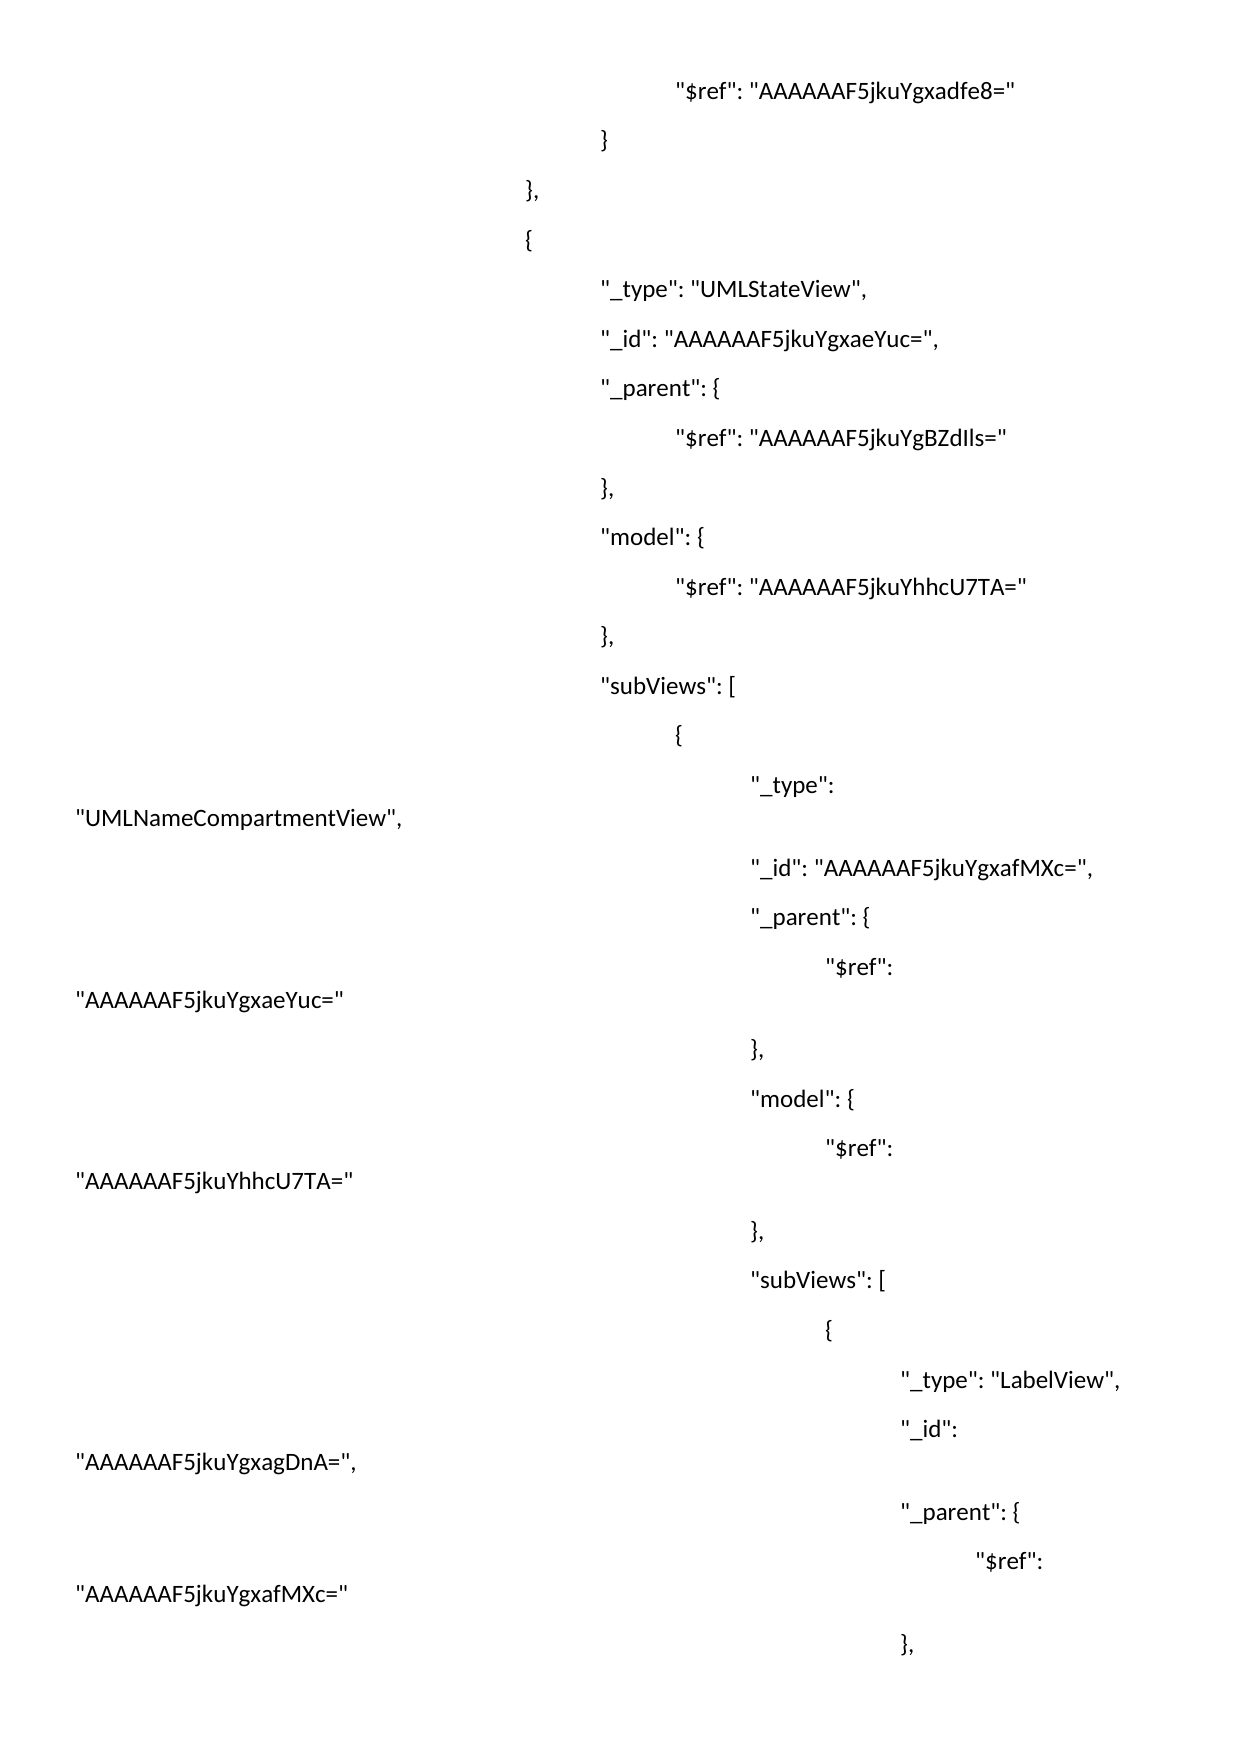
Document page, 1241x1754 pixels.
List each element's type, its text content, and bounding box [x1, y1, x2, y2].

text { [75, 224, 1165, 254]
text "model": { [75, 521, 1165, 552]
text "_type": "UMLStateView", [75, 273, 1165, 304]
text "_parent": { [75, 372, 1165, 403]
text } [75, 124, 1165, 155]
text "$ref": "AAAAAAF5jkuYgBZdIls=" [75, 422, 1165, 453]
text "model": { [75, 1083, 1165, 1113]
text "subViews": [ [75, 670, 1165, 701]
text }, [75, 1628, 1165, 1658]
text "_parent": { [75, 1496, 1165, 1526]
text { [75, 719, 1165, 750]
text "_type": "UMLNameCompartmentView", [75, 769, 1165, 833]
text "_id": "AAAAAAF5jkuYgxafMXc=", [75, 852, 1165, 882]
text }, [75, 620, 1165, 651]
text "_id": "AAAAAAF5jkuYgxaeYuc=", [75, 323, 1165, 353]
text }, [75, 174, 1165, 205]
text { [75, 1314, 1165, 1345]
text "$ref": "AAAAAAF5jkuYgxaeYuc=" [75, 951, 1165, 1014]
text }, [75, 472, 1165, 502]
text "_id": "AAAAAAF5jkuYgxagDnA=", [75, 1413, 1165, 1477]
text }, [75, 1215, 1165, 1246]
text "_type": "LabelView", [75, 1364, 1165, 1394]
text "subViews": [ [75, 1264, 1165, 1295]
text "$ref": "AAAAAAF5jkuYgxadfe8=" [75, 75, 1165, 106]
text "$ref": "AAAAAAF5jkuYgxafMXc=" [75, 1545, 1165, 1609]
text "$ref": "AAAAAAF5jkuYhhcU7TA=" [75, 571, 1165, 601]
text "$ref": "AAAAAAF5jkuYhhcU7TA=" [75, 1132, 1165, 1196]
text "_parent": { [75, 901, 1165, 932]
text }, [75, 1033, 1165, 1064]
